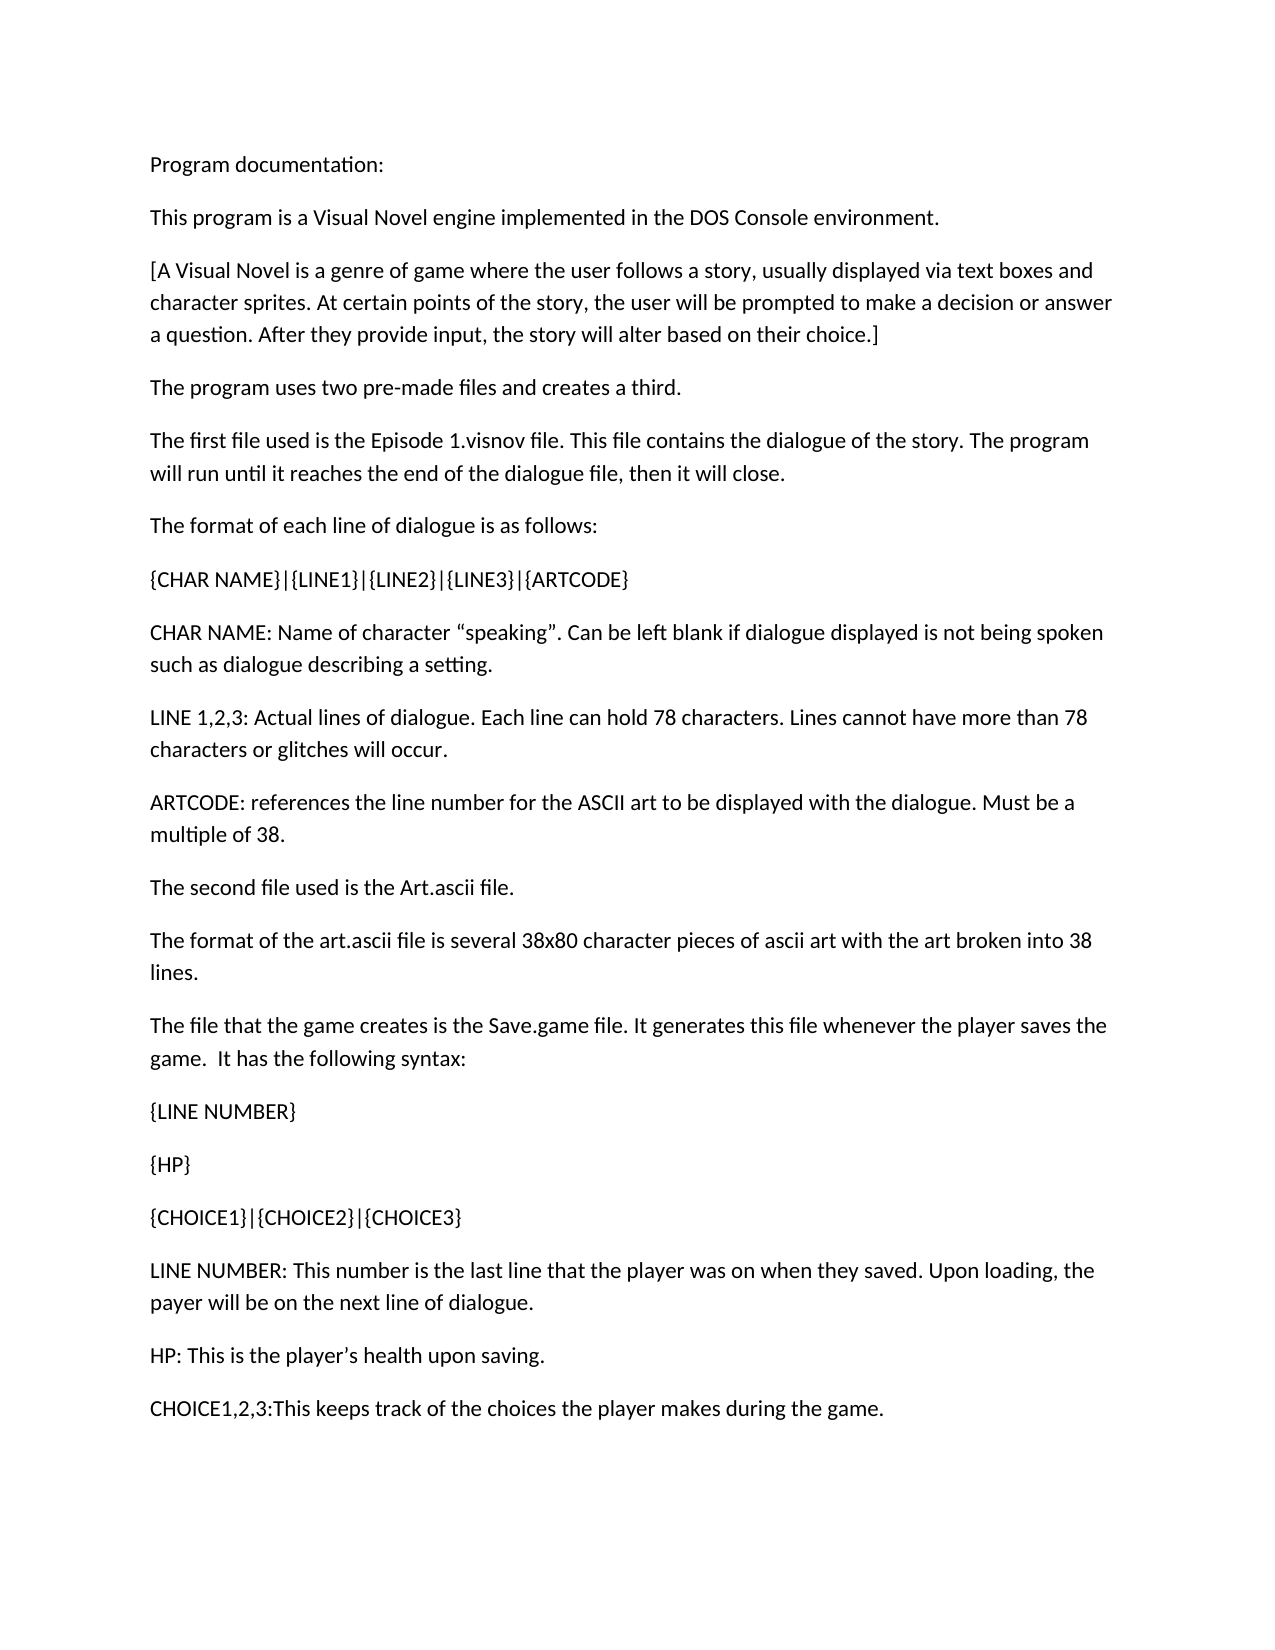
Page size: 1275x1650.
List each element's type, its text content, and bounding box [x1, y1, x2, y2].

text The format of each line of dialogue is as follows: [150, 512, 1125, 540]
text {HP} [150, 1150, 1125, 1178]
text The program uses two pre-made files and creates a third. [150, 373, 1125, 401]
text CHAR NAME: Name of character “speaking”. Can be left blank if dialogue displayed is not being spoken such as dialogue describing a setting. [150, 618, 1125, 678]
text Program documentation: [150, 150, 1125, 178]
text LINE 1,2,3: Actual lines of dialogue. Each line can hold 78 characters. Lines cannot have more than 78 characters or glitches will occur. [150, 703, 1125, 763]
text {LINE NUMBER} [150, 1097, 1125, 1125]
text The first file used is the Episode 1.visnov file. This file contains the dialogue of the story. The program will run until it reaches the end of the dialogue file, then it will close. [150, 426, 1125, 487]
text The second file used is the Art.ascii file. [150, 873, 1125, 901]
text The format of the art.ascii file is several 38x80 character pieces of ascii art with the art broken into 38 lines. [150, 926, 1125, 987]
text ARTCODE: references the line number for the ASCII art to be displayed with the dialogue. Must be a multiple of 38. [150, 788, 1125, 848]
text {CHAR NAME}|{LINE1}|{LINE2}|{LINE3}|{ARTCODE} [150, 565, 1125, 593]
text This program is a Visual Novel engine implemented in the DOS Console environment. [150, 203, 1125, 231]
text CHOICE1,2,3:This keeps track of the choices the player makes during the game. [150, 1394, 1125, 1422]
text HP: This is the player’s health upon saving. [150, 1341, 1125, 1369]
text The file that the game creates is the Save.game file. It generates this file whenever the player saves the game. It has the following syntax: [150, 1012, 1125, 1072]
text {CHOICE1}|{CHOICE2}|{CHOICE3} [150, 1203, 1125, 1231]
text [A Visual Novel is a genre of game where the user follows a story, usually displayed via text boxes and character sprites. At certain points of the story, the user will be prompted to make a decision or answer a question. After they provide input, the story will alter based on their choice.] [150, 256, 1125, 348]
text LINE NUMBER: This number is the last line that the player was on when they saved. Upon loading, the payer will be on the next line of dialogue. [150, 1256, 1125, 1316]
